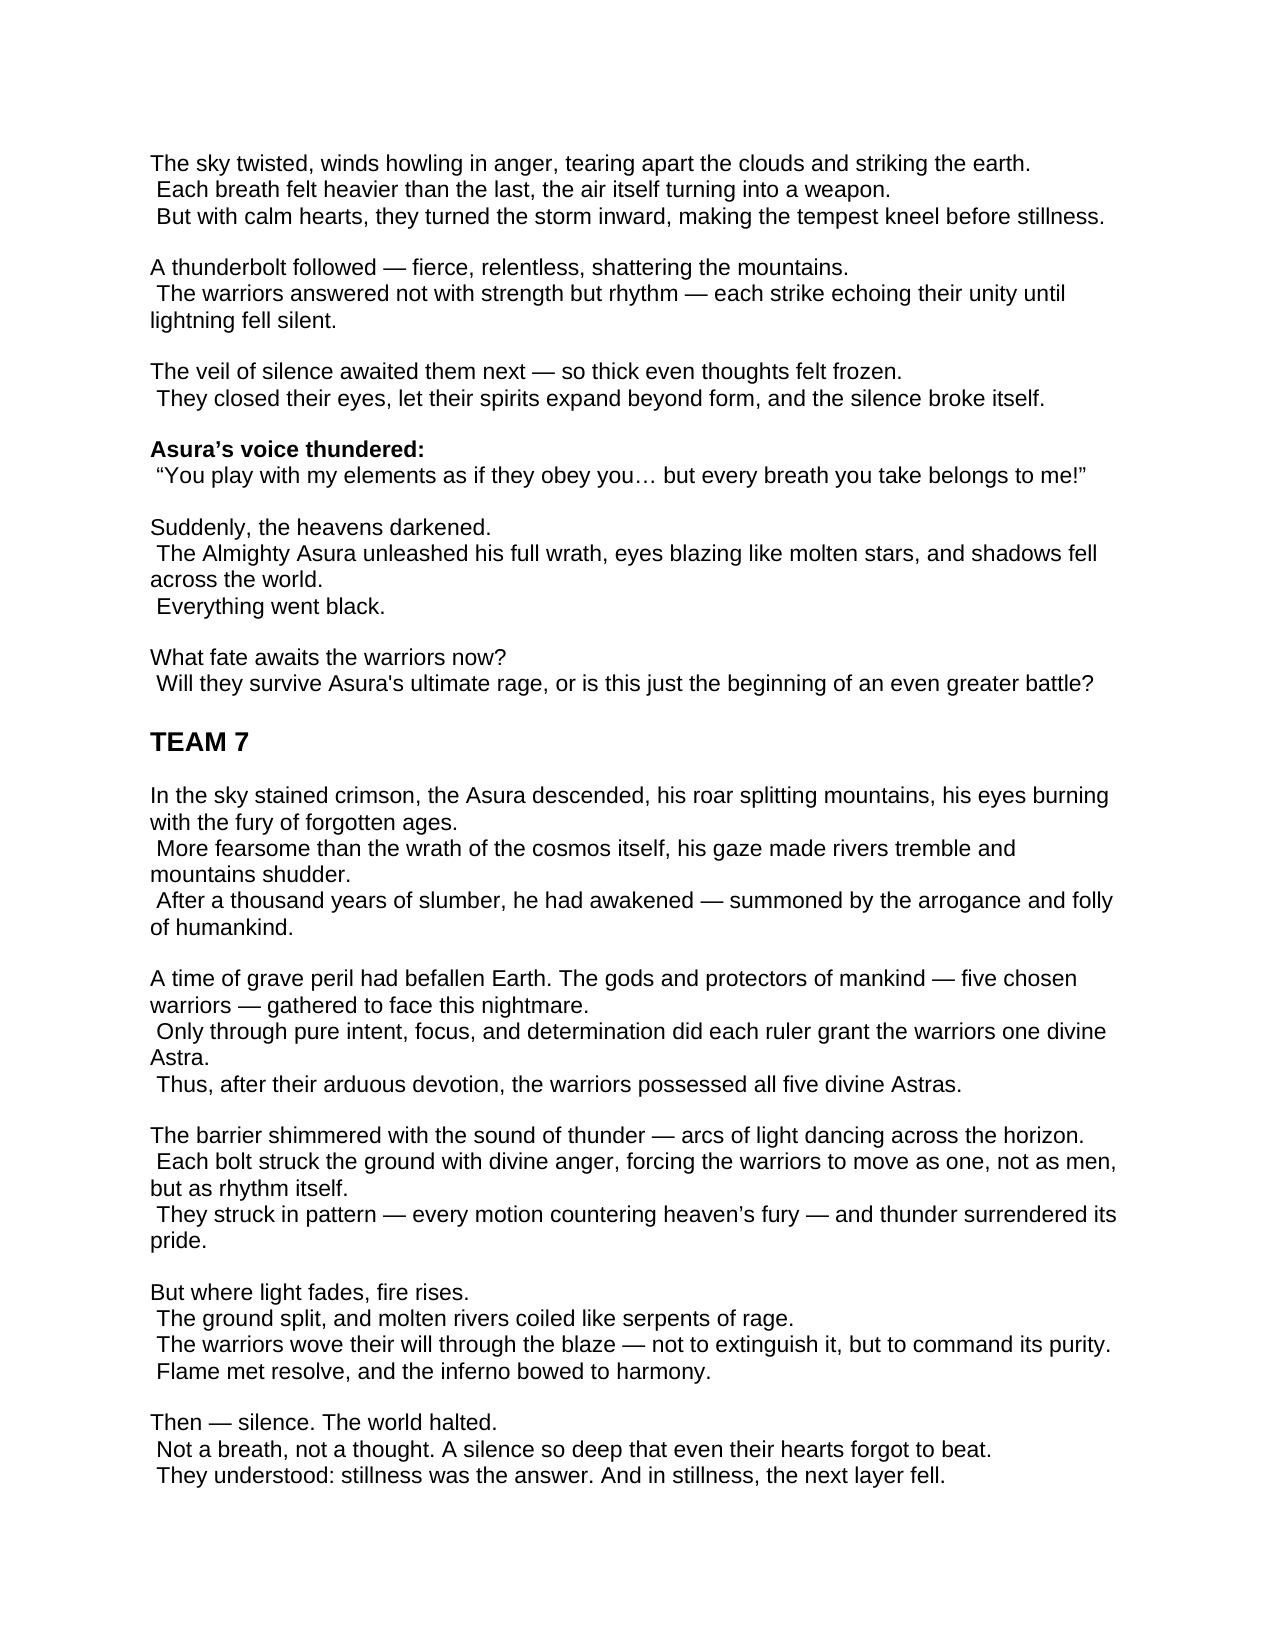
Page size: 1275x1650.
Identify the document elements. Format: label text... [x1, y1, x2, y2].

text Asura’s voice thundered: “You play with my elements as if they obey you… but every breath you take belongs to me!” [150, 436, 1125, 488]
text Suddenly, the heavens darkened. The Almighty Asura unleashed his full wrath, eyes blazing like molten stars, and shadows fell across the world. Everything went black. [150, 513, 1125, 619]
text A time of grave peril had befallen Earth. The gods and protectors of mankind — five chosen warriors — gathered to face this nightmare. Only through pure intent, focus, and determination did each ruler grant the warriors one divine Astra. Thus, after their arduous devotion, the warriors possessed all five divine Astras. [150, 965, 1125, 1097]
text The barrier shimmered with the sound of thunder — arcs of light dancing across the horizon. Each bolt struck the ground with divine anger, forcing the warriors to move as one, not as men, but as rhythm itself. They struck in pattern — every motion countering heaven’s fury — and thunder surrendered its pride. [150, 1122, 1125, 1254]
text In the sky stained crimson, the Asura descended, his roar splitting mountains, his eyes burning with the fury of forgotten ages. More fearsome than the wrath of the cosmos itself, his gaze made rivers tremble and mountains shudder. After a thousand years of slumber, he had awakened — summoned by the arrogance and folly of humankind. [150, 782, 1125, 940]
text What fate awaits the warriors now? Will they survive Asura's ultimate rage, or is this just the beginning of an even greater battle? [150, 644, 1125, 697]
text The sky twisted, winds howling in anger, tearing apart the clouds and striking the earth. Each breath felt heavier than the last, the air itself turning into a weapon. But with calm hearts, they turned the storm inward, making the tempest kneel before stillness. [150, 150, 1125, 229]
subtitle TEAM 7 [150, 726, 1125, 757]
text Then — silence. The world halted. Not a breath, not a thought. A silence so deep that even their hearts forgot to beat. They understood: stillness was the answer. And in stillness, the next layer fell. [150, 1409, 1125, 1488]
text The veil of silence awaited them next — so thick even thoughts felt frozen. They closed their eyes, let their spirits expand beyond form, and the silence broke itself. [150, 358, 1125, 411]
text A thunderbolt followed — fierce, relentless, shattering the mountains. The warriors answered not with strength but rhythm — each strike echoing their unity until lightning fell silent. [150, 254, 1125, 333]
text But where light fades, fire rises. The ground split, and molten rivers coiled like serpents of rage. The warriors wove their will through the blaze — not to extinguish it, but to command its purity. Flame met resolve, and the inferno bowed to harmony. [150, 1279, 1125, 1384]
